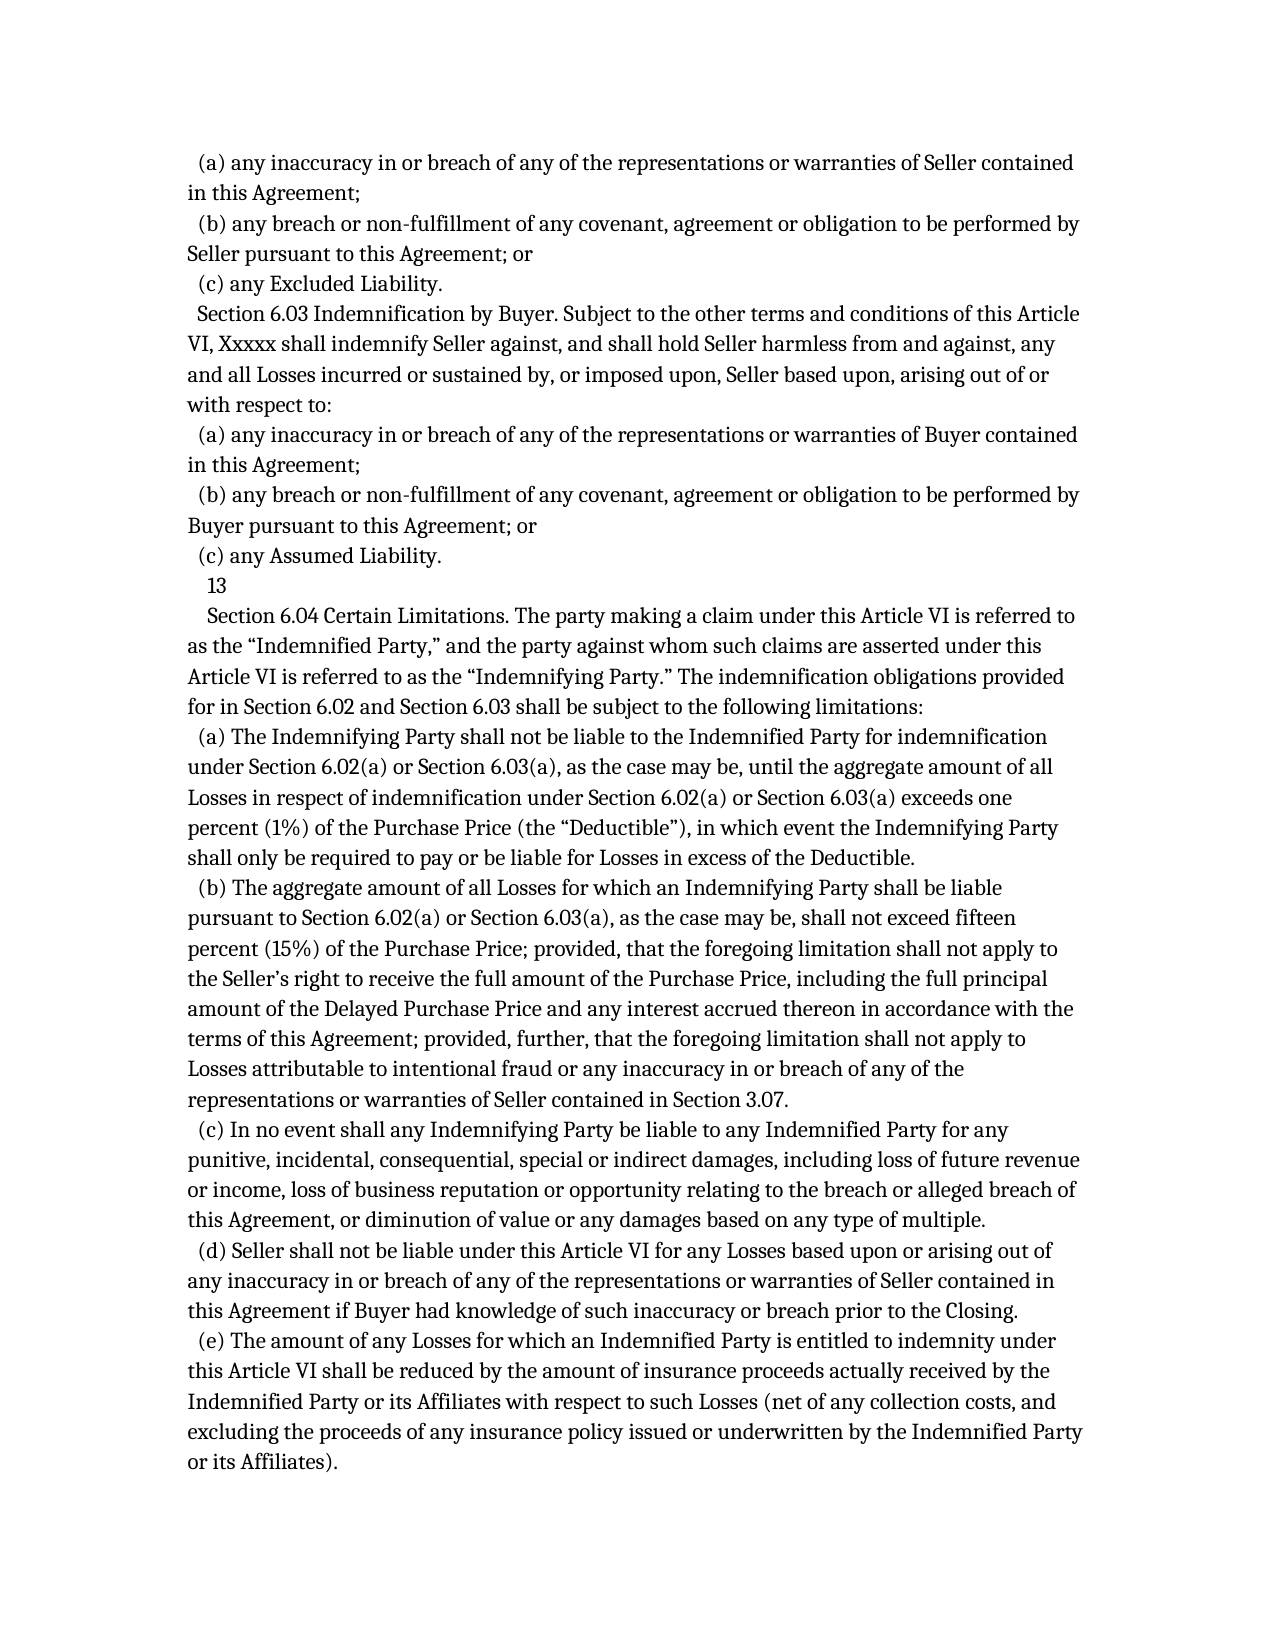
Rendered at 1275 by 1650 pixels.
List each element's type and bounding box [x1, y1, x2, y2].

text [187, 150, 1087, 1475]
